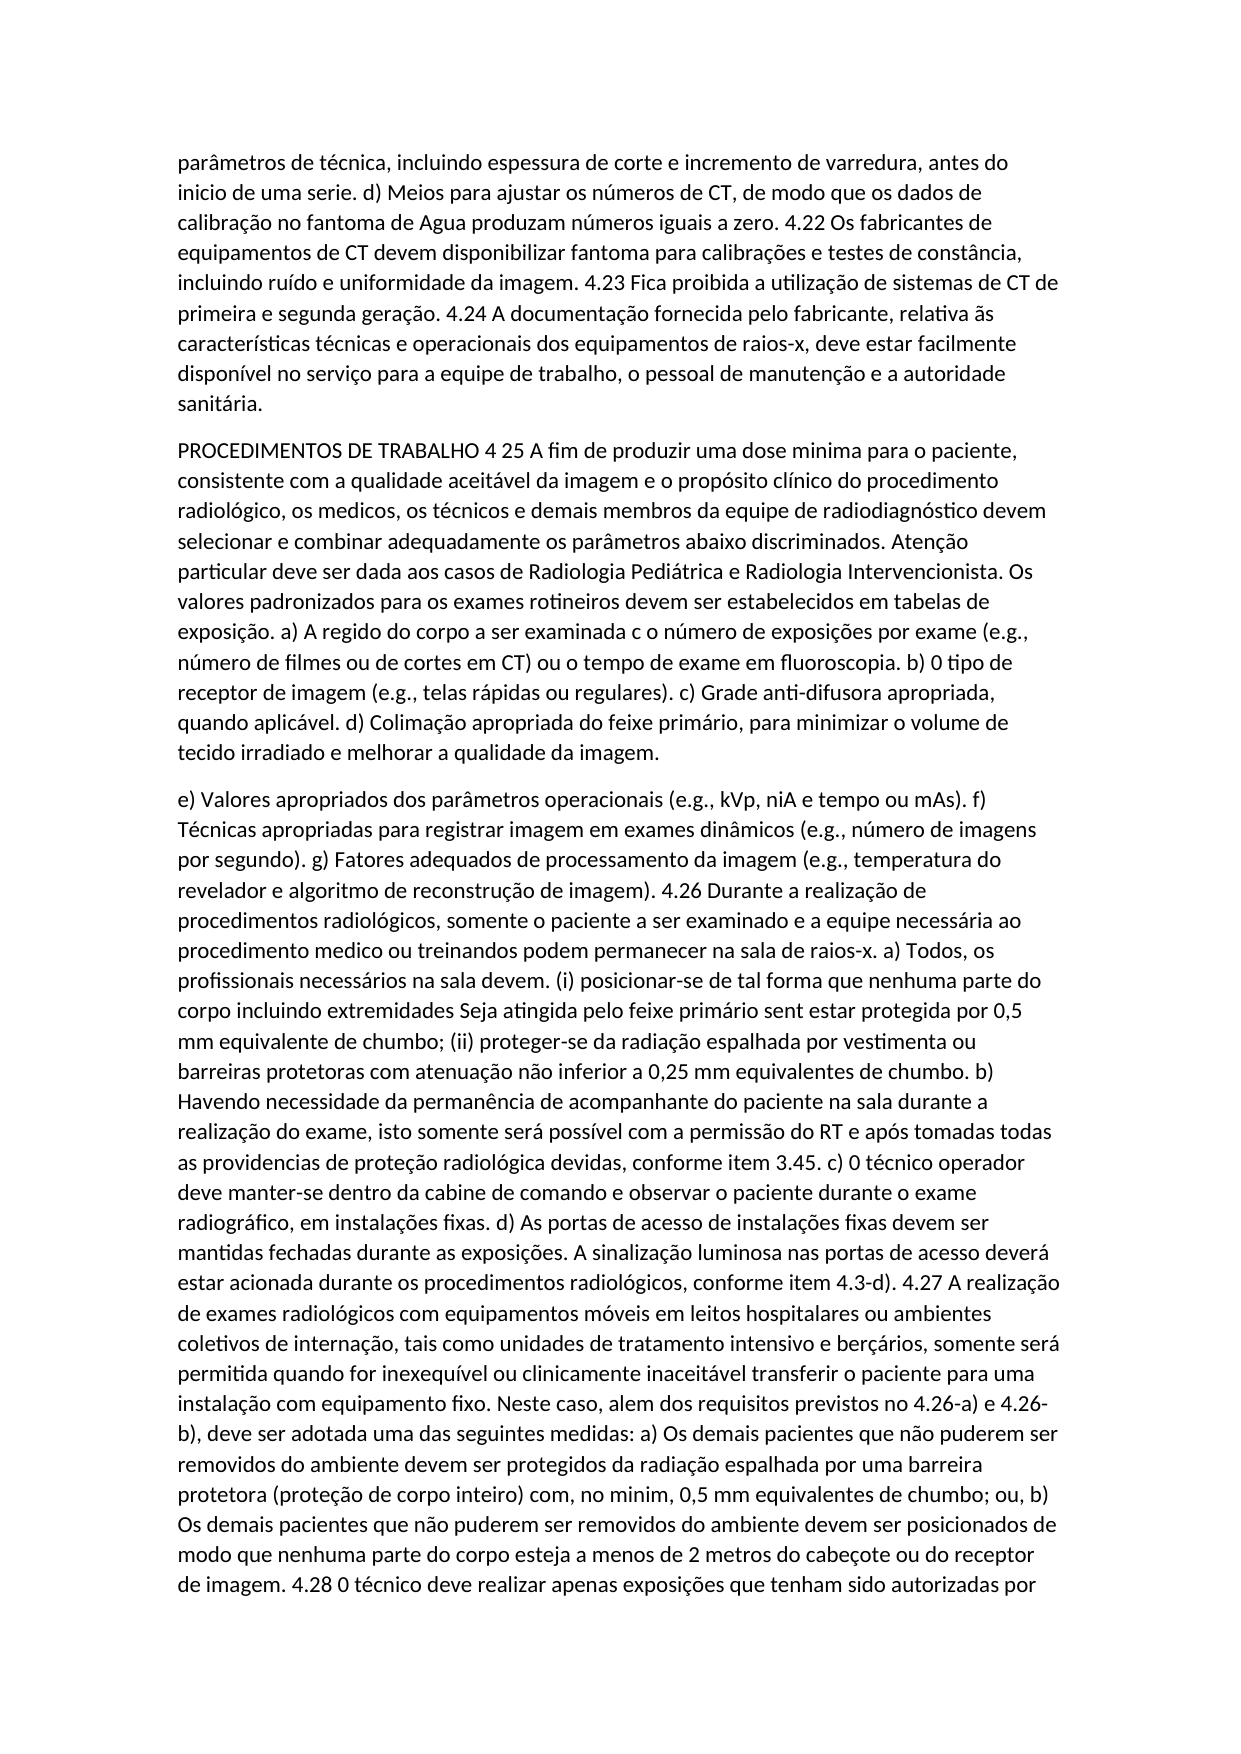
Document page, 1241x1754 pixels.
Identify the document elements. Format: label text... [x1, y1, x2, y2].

text PROCEDIMENTOS DE TRABALHO 4 25 A fim de produzir uma dose minima para o paciente, consistente com a qualidade aceitável da imagem e o propósito clínico do procedimento radiológico, os medicos, os técnicos e demais membros da equipe de radiodiagnóstico devem selecionar e combinar adequadamente os parâmetros abaixo discriminados. Atenção particular deve ser dada aos casos de Radiologia Pediátrica e Radiologia Intervencionista. Os valores padronizados para os exames rotineiros devem ser estabelecidos em tabelas de exposição. a) A regido do corpo a ser examinada c o número de exposições por exame (e.g., número de filmes ou de cortes em CT) ou o tempo de exame em fluoroscopia. b) 0 tipo de receptor de imagem (e.g., telas rápidas ou regulares). c) Grade anti-difusora apropriada, quando aplicável. d) Colimação apropriada do feixe primário, para minimizar o volume de tecido irradiado e melhorar a qualidade da imagem. [177, 436, 1063, 766]
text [177, 148, 1063, 417]
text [177, 785, 1063, 1598]
